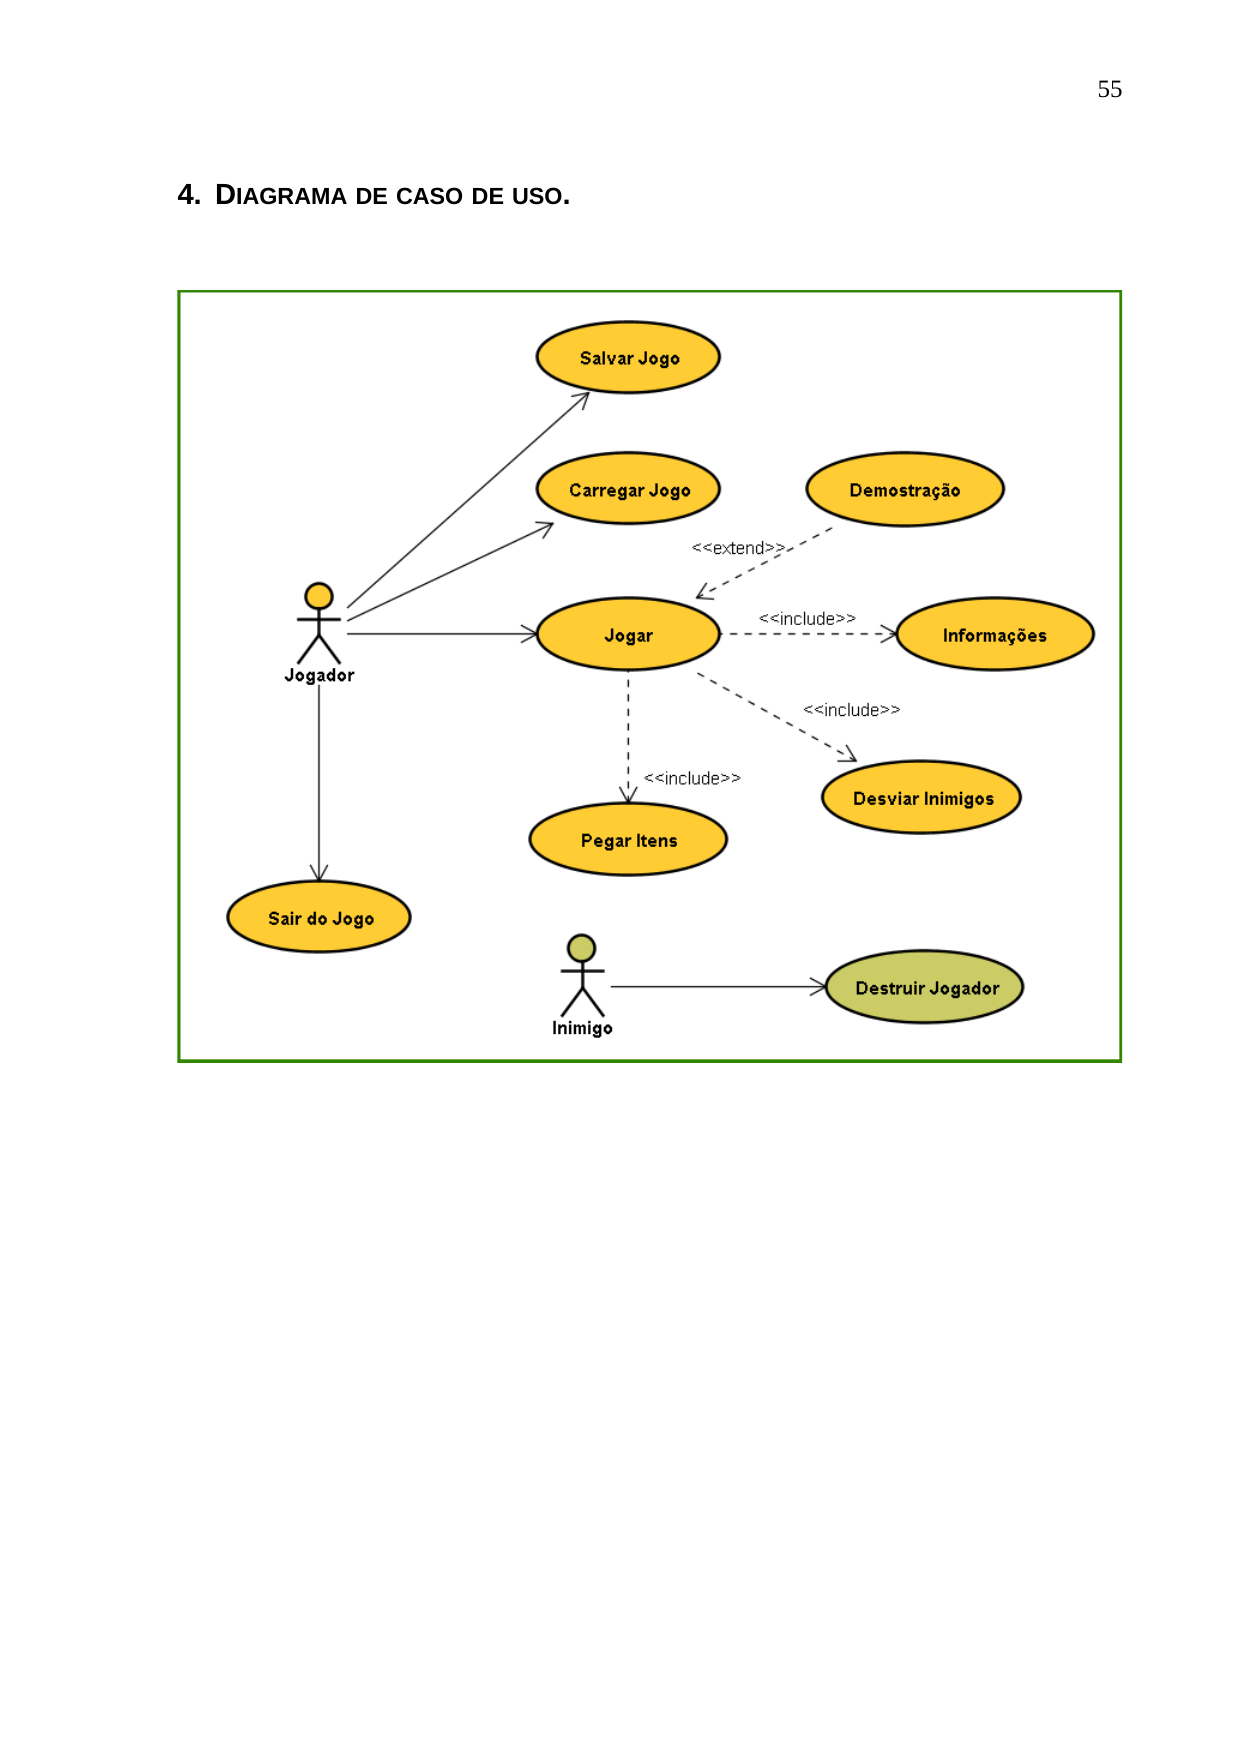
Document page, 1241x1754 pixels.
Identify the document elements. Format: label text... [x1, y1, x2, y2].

picture [177, 290, 1123, 1063]
text Diagrama de caso de uso. [177, 177, 1122, 211]
